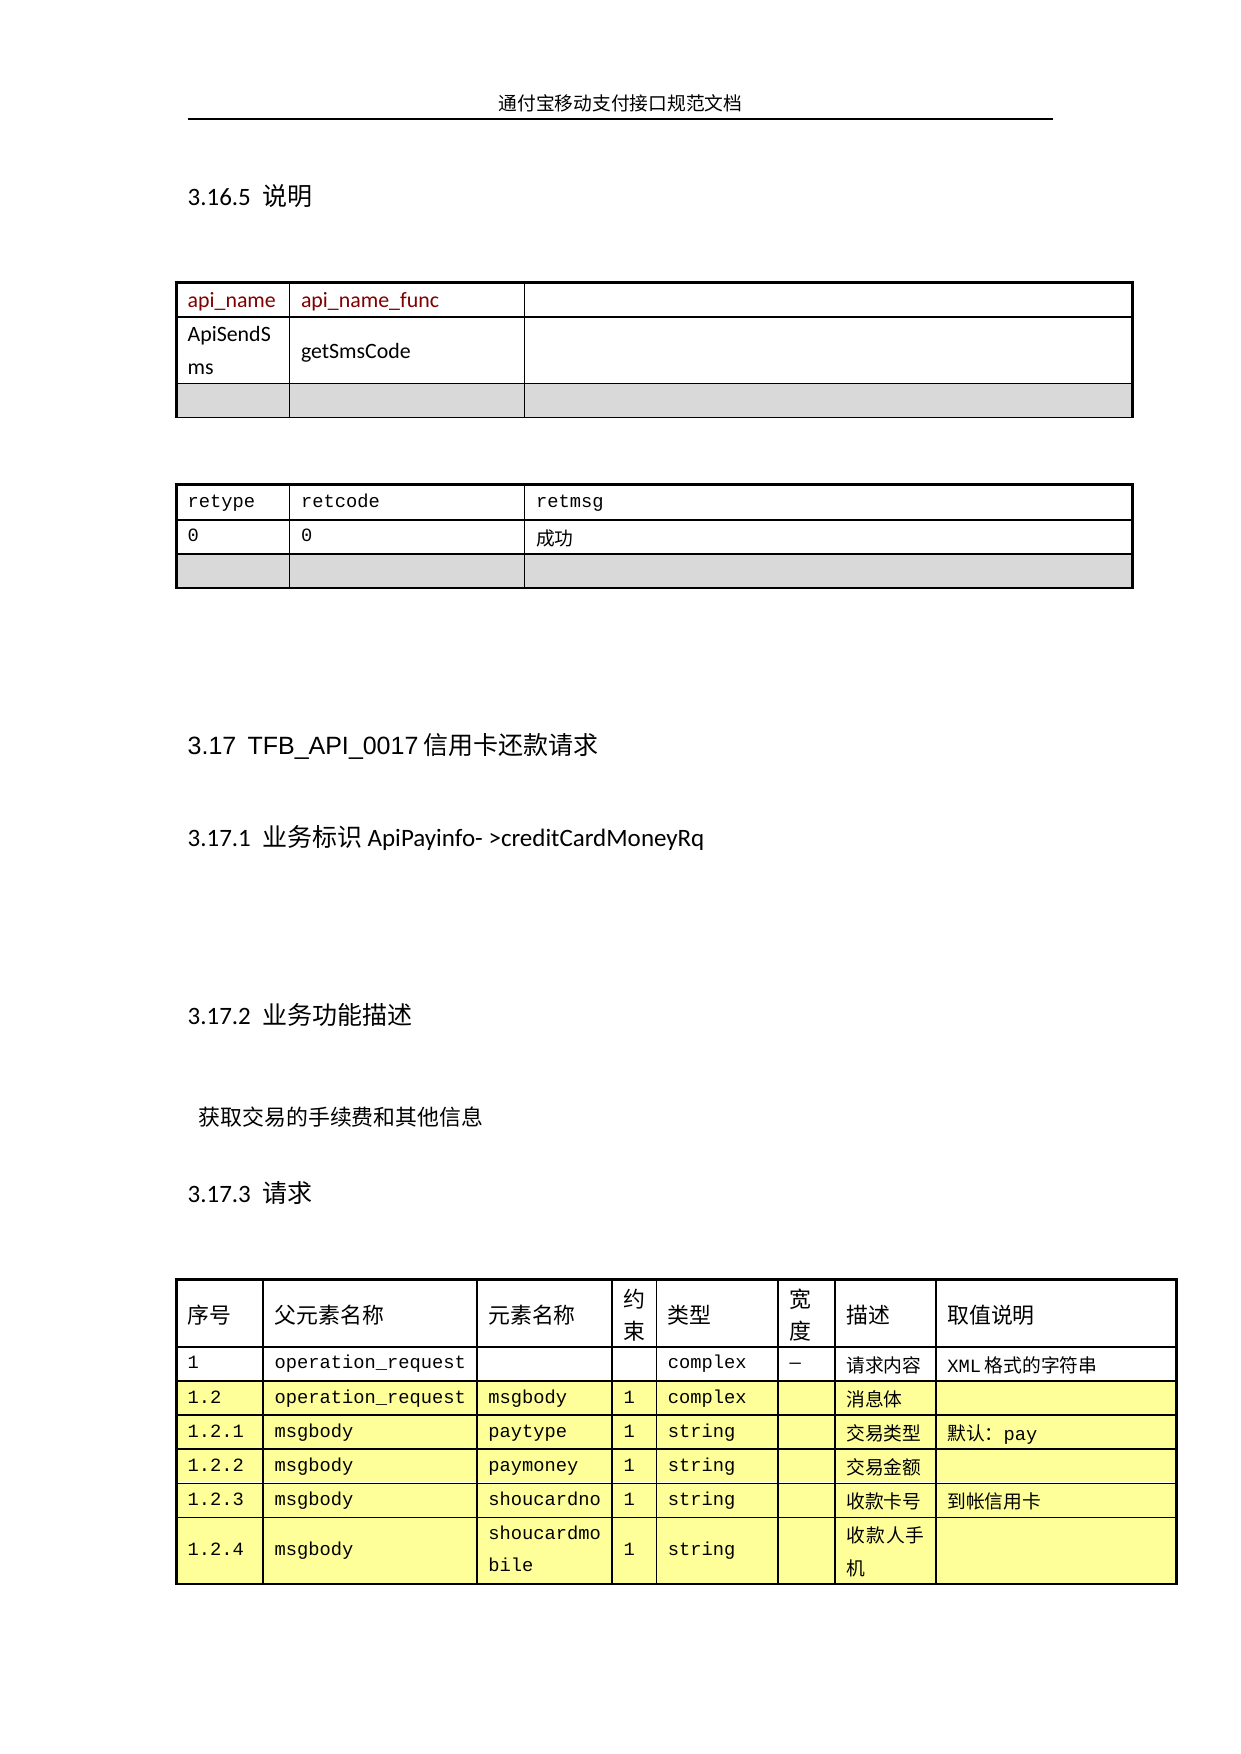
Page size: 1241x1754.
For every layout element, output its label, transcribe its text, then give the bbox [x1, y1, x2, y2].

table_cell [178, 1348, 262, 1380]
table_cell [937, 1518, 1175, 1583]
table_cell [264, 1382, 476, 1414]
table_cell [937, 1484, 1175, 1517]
subtitle 业务标识ApiPayinfo- >creditCardMoneyRq [187, 803, 1053, 868]
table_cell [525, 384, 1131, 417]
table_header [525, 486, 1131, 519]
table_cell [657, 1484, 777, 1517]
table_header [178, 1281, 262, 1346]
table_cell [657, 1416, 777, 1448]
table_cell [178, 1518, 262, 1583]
subtitle 请求 [187, 1159, 1053, 1224]
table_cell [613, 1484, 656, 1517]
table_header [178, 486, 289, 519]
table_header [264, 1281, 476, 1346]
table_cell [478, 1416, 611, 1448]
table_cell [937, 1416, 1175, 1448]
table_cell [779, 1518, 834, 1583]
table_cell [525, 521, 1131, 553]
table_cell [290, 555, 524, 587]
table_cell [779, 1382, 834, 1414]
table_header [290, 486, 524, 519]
subtitle 说明 [187, 162, 1053, 227]
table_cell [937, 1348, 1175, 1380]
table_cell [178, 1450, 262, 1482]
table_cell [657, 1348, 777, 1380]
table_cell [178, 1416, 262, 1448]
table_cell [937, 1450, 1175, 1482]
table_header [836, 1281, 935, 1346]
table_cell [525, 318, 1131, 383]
text 获取交易的手续费和其他信息 [187, 1100, 1053, 1132]
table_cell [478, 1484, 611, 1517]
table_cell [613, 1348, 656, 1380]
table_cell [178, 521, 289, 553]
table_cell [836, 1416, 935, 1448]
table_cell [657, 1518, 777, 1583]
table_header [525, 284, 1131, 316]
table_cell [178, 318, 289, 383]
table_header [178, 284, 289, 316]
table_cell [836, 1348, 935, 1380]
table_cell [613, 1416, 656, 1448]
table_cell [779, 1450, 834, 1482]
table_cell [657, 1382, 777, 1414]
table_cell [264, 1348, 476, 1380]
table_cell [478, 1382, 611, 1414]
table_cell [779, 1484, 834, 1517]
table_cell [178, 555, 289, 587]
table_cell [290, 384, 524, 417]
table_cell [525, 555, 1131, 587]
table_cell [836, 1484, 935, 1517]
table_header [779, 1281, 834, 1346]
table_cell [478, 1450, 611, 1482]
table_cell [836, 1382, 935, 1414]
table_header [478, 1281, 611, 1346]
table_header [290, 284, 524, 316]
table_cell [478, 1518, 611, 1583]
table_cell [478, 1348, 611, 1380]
subtitle 业务功能描述 [187, 981, 1053, 1046]
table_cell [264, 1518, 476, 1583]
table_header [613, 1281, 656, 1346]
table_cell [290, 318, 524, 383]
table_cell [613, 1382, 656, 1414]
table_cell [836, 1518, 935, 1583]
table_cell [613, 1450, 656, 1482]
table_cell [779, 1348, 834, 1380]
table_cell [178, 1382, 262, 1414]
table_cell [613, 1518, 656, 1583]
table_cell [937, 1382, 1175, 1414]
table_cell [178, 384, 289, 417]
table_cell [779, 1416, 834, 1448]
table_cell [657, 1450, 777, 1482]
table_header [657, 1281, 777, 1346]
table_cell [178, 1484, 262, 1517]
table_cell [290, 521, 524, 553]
subtitle TFB_API_0017信用卡还款请求 [187, 711, 1053, 776]
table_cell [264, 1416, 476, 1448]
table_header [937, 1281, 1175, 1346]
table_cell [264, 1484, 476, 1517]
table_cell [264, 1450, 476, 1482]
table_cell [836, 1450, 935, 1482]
